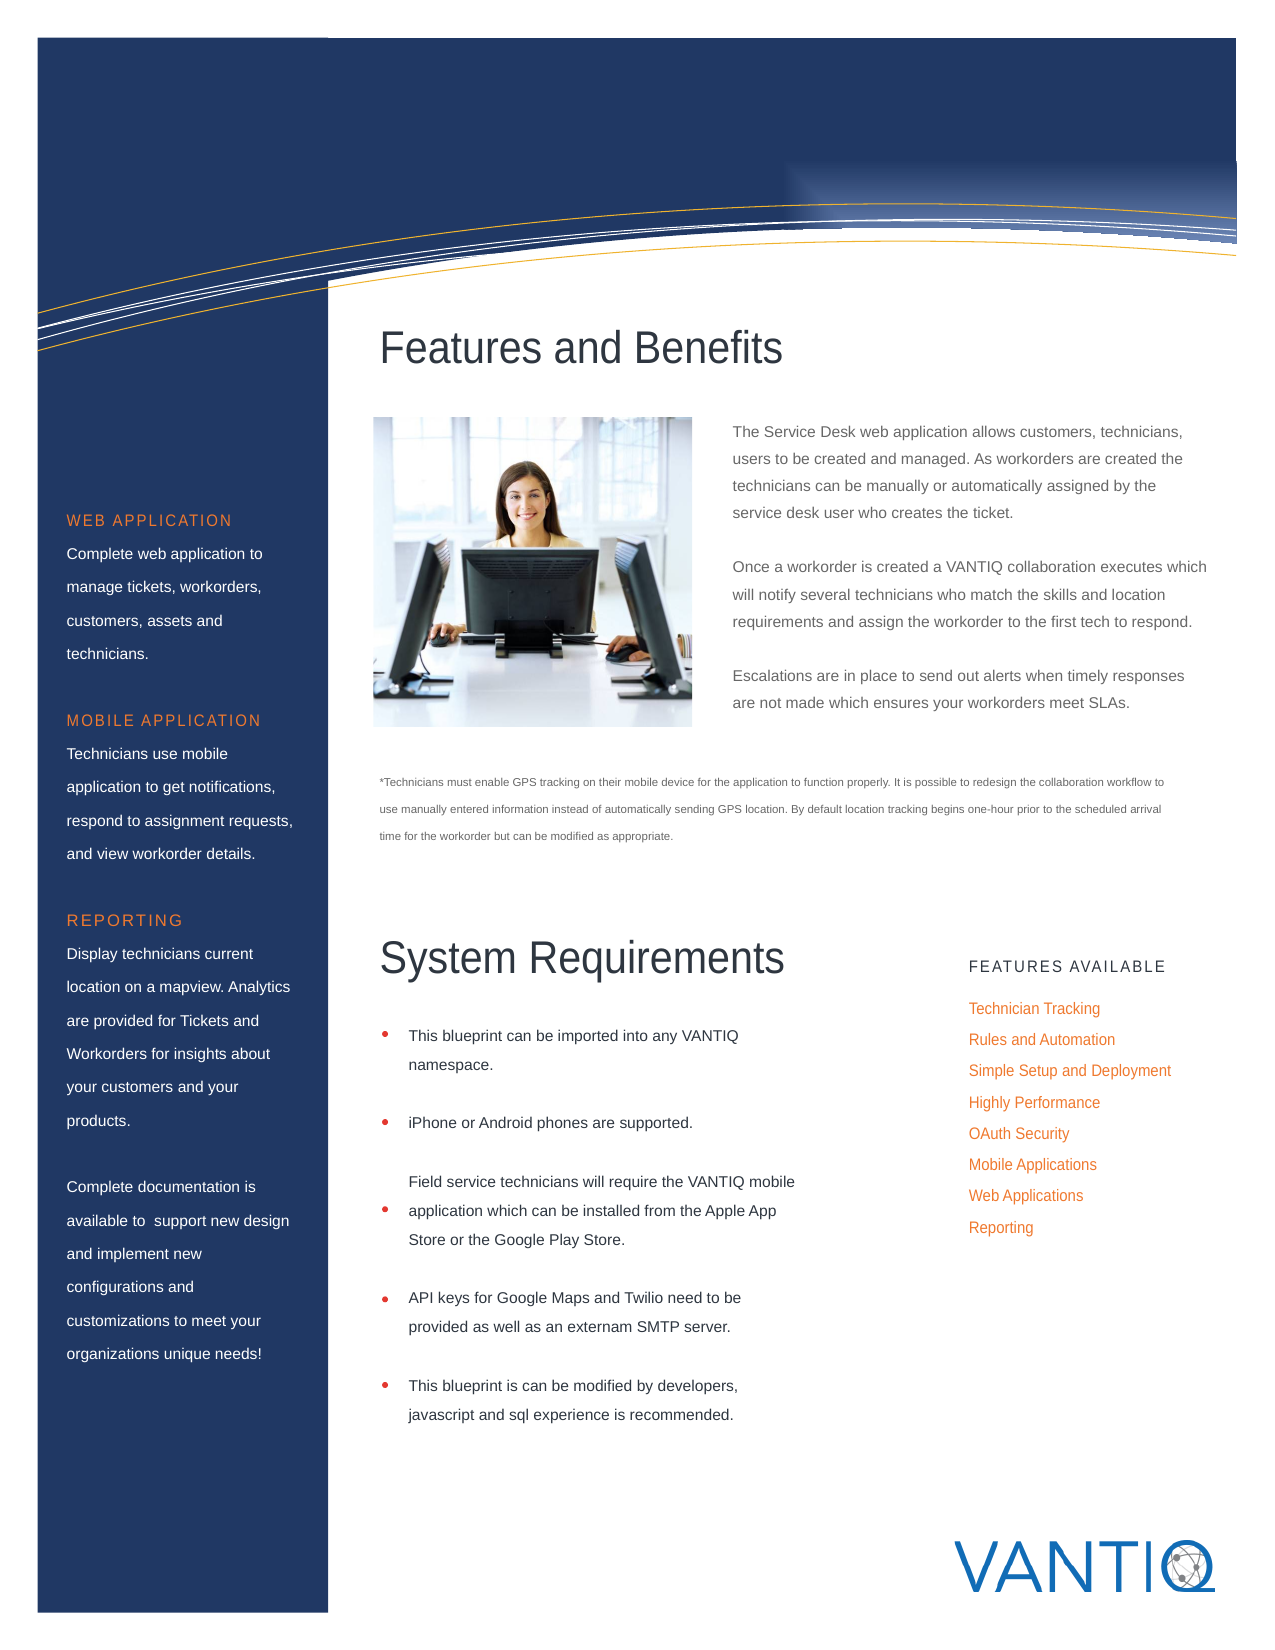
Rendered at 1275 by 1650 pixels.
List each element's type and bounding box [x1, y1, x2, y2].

picture [373, 417, 693, 727]
picture [954, 1540, 1215, 1592]
